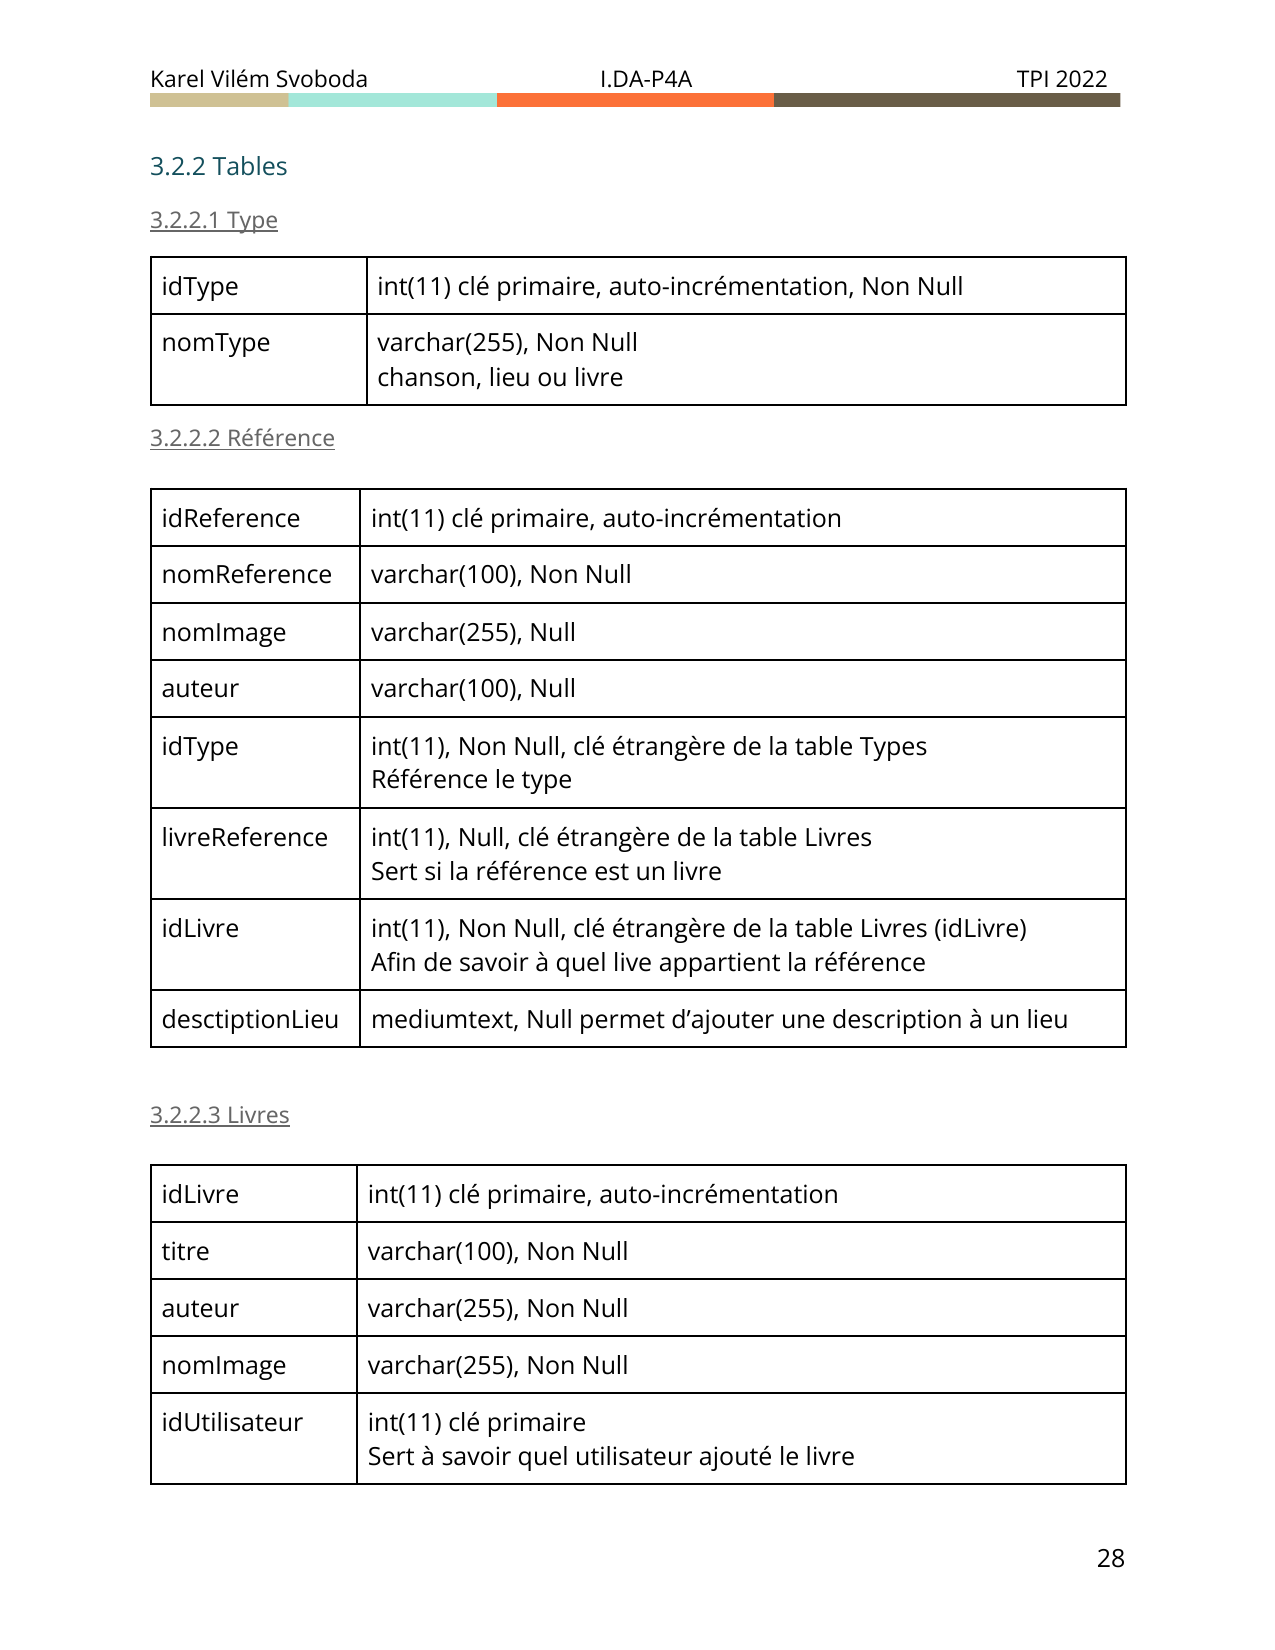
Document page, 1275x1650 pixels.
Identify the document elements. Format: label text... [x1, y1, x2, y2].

table_cell varchar(100), Null [361, 661, 1125, 716]
table_cell nomImage [152, 1337, 356, 1392]
table_cell varchar(255), Non Null chanson, lieu ou livre [368, 315, 1125, 404]
subtitle 3.2.2.3 Livres [150, 1098, 1125, 1130]
table_header int(11) clé primaire, auto-incrémentation, Non Null [368, 258, 1125, 313]
table_cell idType [152, 718, 359, 807]
subtitle 3.2.2 Tables [150, 149, 1125, 183]
table_cell nomImage [152, 604, 359, 659]
table_cell mediumtext, Null permet d’ajouter une description à un lieu [361, 991, 1125, 1046]
table_cell int(11) clé primaire Sert à savoir quel utilisateur ajouté le livre [358, 1394, 1125, 1483]
subtitle 3.2.2.2 Référence [150, 422, 1125, 454]
table_cell idUtilisateur [152, 1394, 356, 1483]
table_cell auteur [152, 1280, 356, 1335]
table_header int(11) clé primaire, auto-incrémentation [361, 490, 1125, 545]
picture [150, 93, 1121, 107]
table_cell int(11), Non Null, clé étrangère de la table Livres (idLivre) Afin de savoir à quel live appartient la référence [361, 900, 1125, 989]
table_cell varchar(100), Non Null [361, 547, 1125, 602]
table_cell titre [152, 1223, 356, 1278]
table_cell varchar(100), Non Null [358, 1223, 1125, 1278]
table_header idReference [152, 490, 359, 545]
table_cell varchar(255), Null [361, 604, 1125, 659]
table_cell varchar(255), Non Null [358, 1337, 1125, 1392]
table_cell varchar(255), Non Null [358, 1280, 1125, 1335]
table_cell nomType [152, 315, 366, 404]
table_header idLivre [152, 1166, 356, 1221]
table_cell idLivre [152, 900, 359, 989]
subtitle 3.2.2.1 Type [150, 203, 1125, 235]
table_cell int(11), Null, clé étrangère de la table Livres Sert si la référence est un livre [361, 809, 1125, 898]
table_cell int(11), Non Null, clé étrangère de la table Types Référence le type [361, 718, 1125, 807]
table_header idType [152, 258, 366, 313]
table_cell desctiptionLieu [152, 991, 359, 1046]
table_cell nomReference [152, 547, 359, 602]
table_cell auteur [152, 661, 359, 716]
table_cell livreReference [152, 809, 359, 898]
table_header int(11) clé primaire, auto-incrémentation [358, 1166, 1125, 1221]
